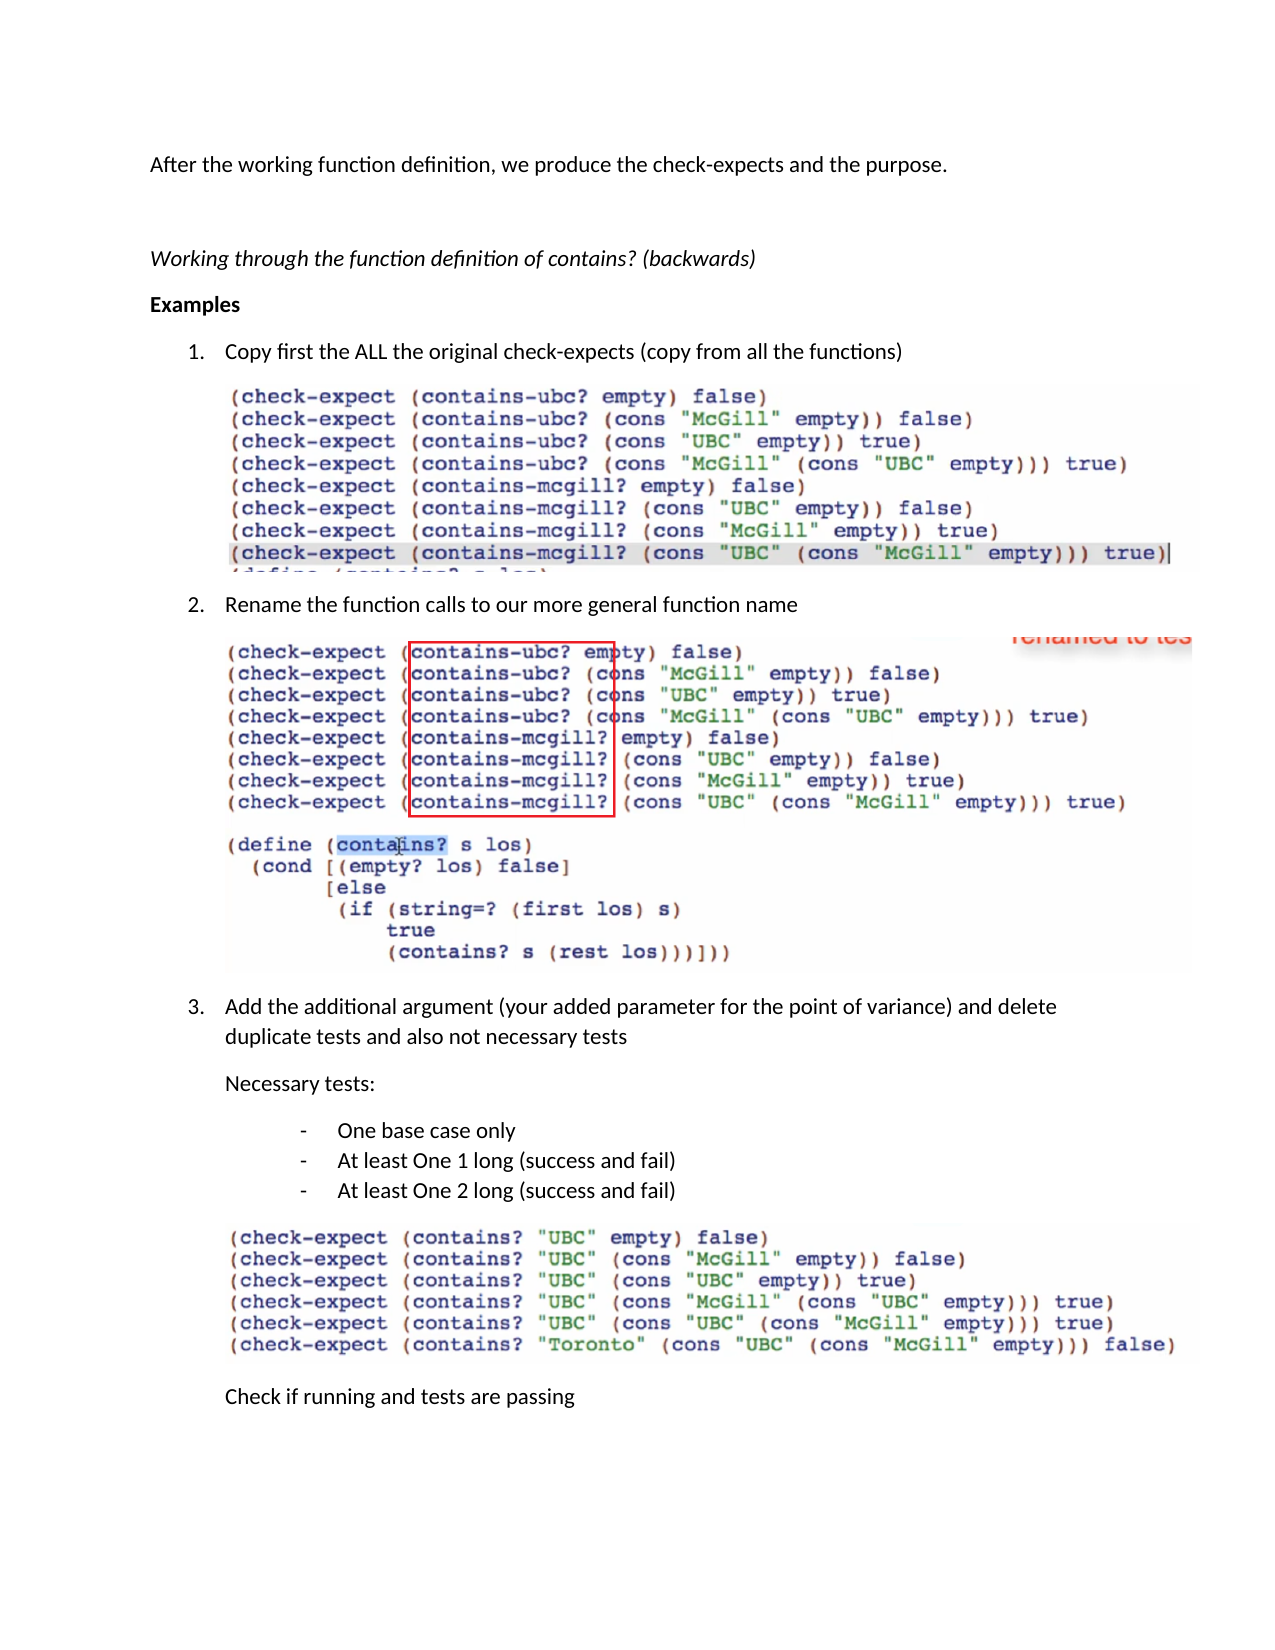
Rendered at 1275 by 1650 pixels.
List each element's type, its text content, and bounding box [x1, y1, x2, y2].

list At least One 2 long (success and fail) [300, 1176, 1125, 1204]
text Working through the function definition of contains? (backwards) [150, 244, 1125, 272]
list One base case only [300, 1116, 1125, 1144]
text Necessary tests: [225, 1069, 1125, 1097]
list Check if running and tests are passing [225, 1382, 1125, 1410]
text Examples [150, 291, 1125, 319]
list Copy first the ALL the original check-expects (copy from all the functions) [187, 337, 1125, 366]
list At least One 1 long (success and fail) [300, 1146, 1125, 1174]
list Rename the function calls to our more general function name [187, 590, 1125, 618]
picture [225, 1223, 1200, 1364]
picture [225, 637, 1193, 973]
text After the working function definition, we produce the check-expects and the purpose. [150, 150, 1125, 178]
list Add the additional argument (your added parameter for the point of variance) and delete duplicate tests and also not necessary tests [187, 992, 1125, 1050]
picture [225, 384, 1200, 572]
